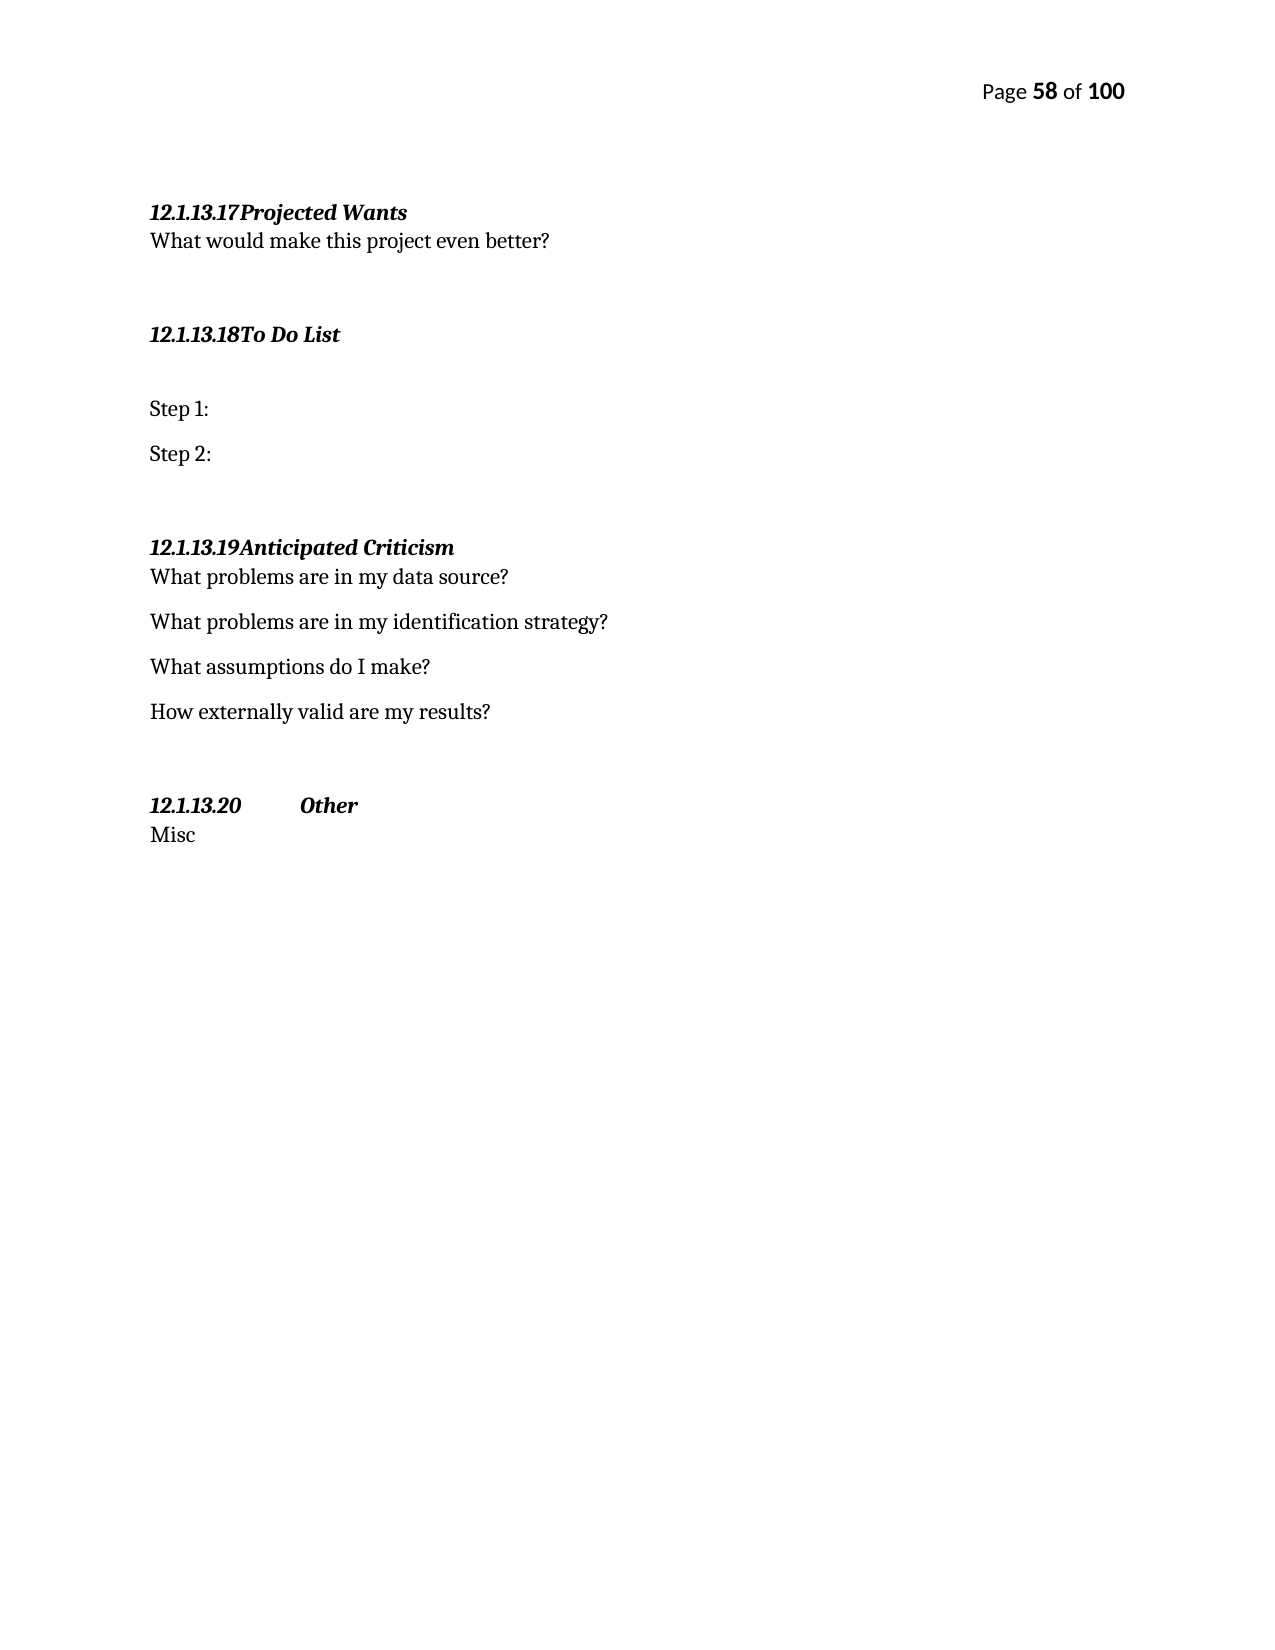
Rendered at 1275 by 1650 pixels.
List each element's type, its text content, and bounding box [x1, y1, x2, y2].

text How externally valid are my results? [150, 699, 1125, 725]
text What problems are in my data source? [150, 563, 1125, 590]
text What assumptions do I make? [150, 654, 1125, 680]
subtitle Other [150, 793, 1125, 819]
text What problems are in my identification strategy? [150, 609, 1125, 635]
subtitle Projected Wants [150, 199, 1125, 226]
subtitle To Do List [150, 322, 1125, 348]
subtitle Anticipated Criticism [150, 535, 1125, 561]
text Step 2: [150, 441, 1125, 467]
text Step 1: [150, 396, 1125, 422]
text What would make this project even better? [150, 228, 1125, 254]
text Misc [150, 822, 1125, 848]
